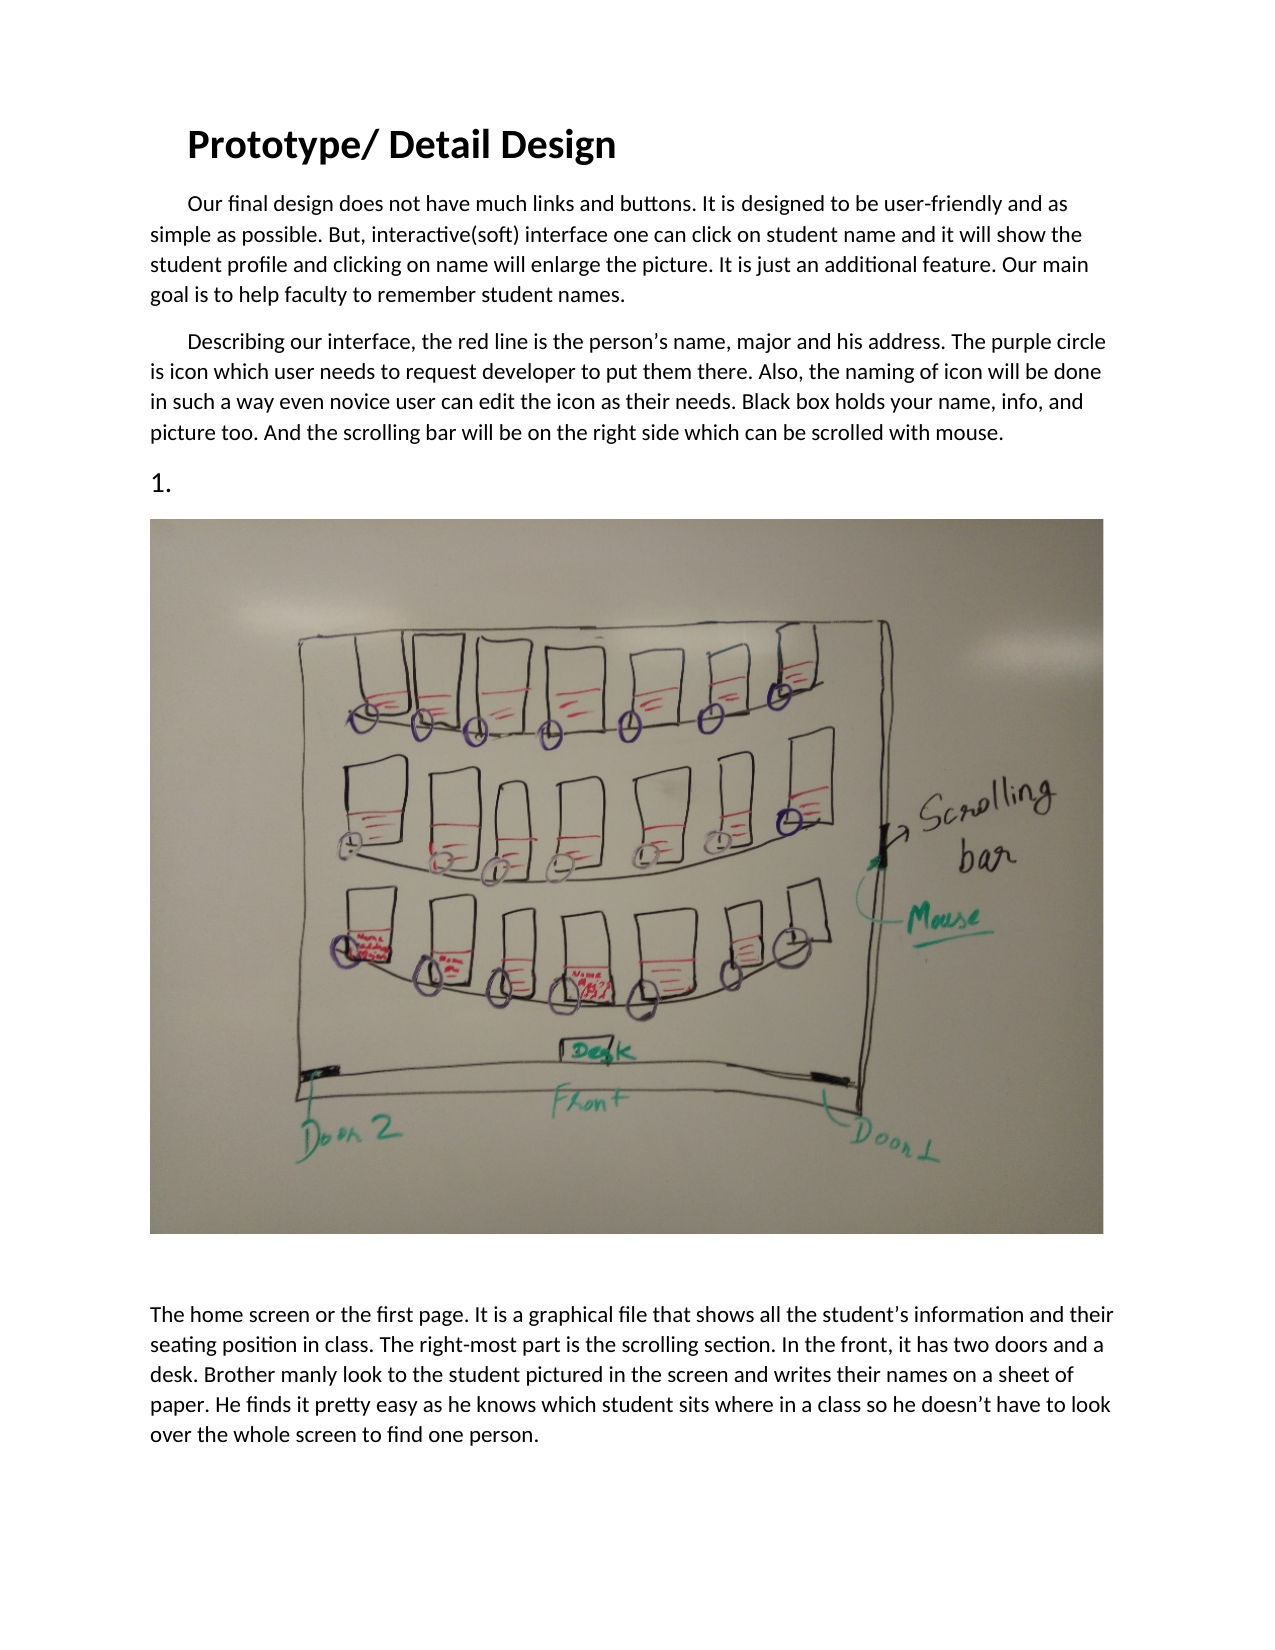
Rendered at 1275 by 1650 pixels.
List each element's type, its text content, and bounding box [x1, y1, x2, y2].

text Describing our interface, the red line is the person’s name, major and his address. The purple circle is icon which user needs to request developer to put them there. Also, the naming of icon will be done in such a way even novice user can edit the icon as their needs. Black box holds your name, info, and picture too. And the scrolling bar will be on the right side which can be scrolled with mouse. [150, 327, 1125, 446]
picture [150, 519, 1104, 1234]
text Prototype/ Detail Design [187, 118, 1125, 169]
text Our final design does not have much links and buttons. It is designed to be user-friendly and as simple as possible. But, interactive(soft) interface one can click on student name and it will show the student profile and clicking on name will enlarge the picture. It is just an additional feature. Our main goal is to help faculty to remember student names. [150, 189, 1125, 308]
text The home screen or the first page. It is a graphical file that shows all the student’s information and their seating position in class. The right-most part is the scrolling section. In the front, it has two doors and a desk. Brother manly look to the student pictured in the screen and writes their names on a sheet of paper. He finds it pretty easy as he knows which student sits where in a class so he doesn’t have to look over the whole screen to find one person. [150, 1300, 1125, 1449]
